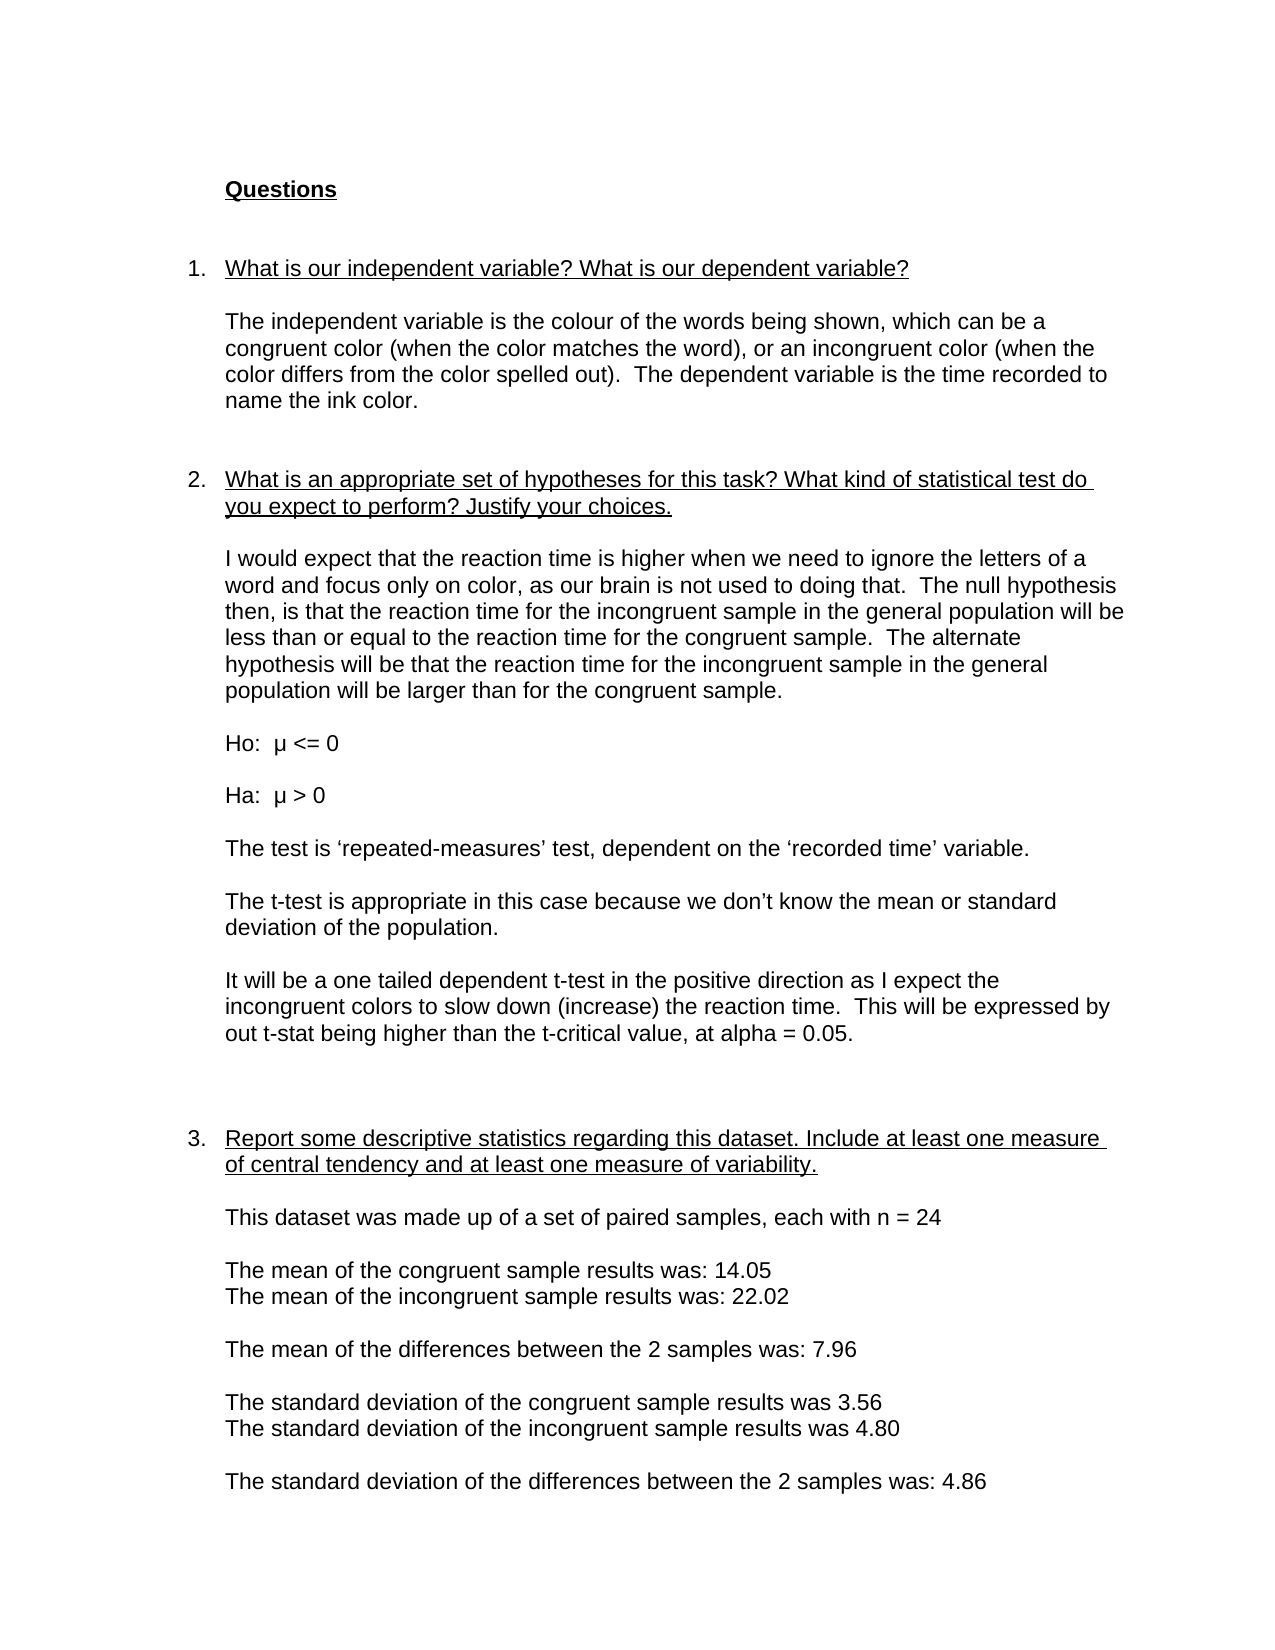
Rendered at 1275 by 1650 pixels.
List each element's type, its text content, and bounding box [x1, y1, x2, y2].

list What is an appropriate set of hypotheses for this task? What kind of statistical test do you expect to perform? Justify your choices. [187, 466, 1125, 519]
list Report some descriptive statistics regarding this dataset. Include at least one measure of central tendency and at least one measure of variability. [187, 1125, 1125, 1178]
text The independent variable is the colour of the words being shown, which can be a congruent color (when the color matches the word), or an incongruent color (when the color differs from the color spelled out). The dependent variable is the time recorded to name the ink color. [225, 308, 1125, 413]
text Ho: μ <= 0 [287, 730, 1125, 756]
list What is our independent variable? What is our dependent variable? [187, 255, 1125, 282]
text The standard deviation of the incongruent sample results was 4.80 [150, 1415, 1125, 1441]
text The standard deviation of the differences between the 2 samples was: 4.86 [150, 1468, 1125, 1494]
text The mean of the congruent sample results was: 14.05 [150, 1257, 1125, 1283]
text This dataset was made up of a set of paired samples, each with n = 24 [150, 1204, 1125, 1231]
text Ha: μ > 0 [150, 782, 1125, 809]
text I would expect that the reaction time is higher when we need to ignore the letters of a word and focus only on color, as our brain is not used to doing that. The null hypothesis then, is that the reaction time for the incongruent sample in the general population will be less than or equal to the reaction time for the congruent sample. The alternate hypothesis will be that the reaction time for the incongruent sample in the general population will be larger than for the congruent sample. [225, 545, 1125, 703]
text The t-test is appropriate in this case because we don’t know the mean or standard deviation of the population. [225, 888, 1125, 941]
text It will be a one tailed dependent t-test in the positive direction as I expect the incongruent colors to slow down (increase) the reaction time. This will be expressed by out t-stat being higher than the t-critical value, at alpha = 0.05. [225, 967, 1125, 1046]
text The test is ‘repeated-measures’ test, dependent on the ‘recorded time’ variable. [150, 835, 1125, 862]
text Ho: μ <= 0 [150, 730, 274, 756]
text The mean of the differences between the 2 samples was: 7.96 [150, 1336, 1125, 1362]
text Questions [225, 176, 1125, 203]
text The mean of the incongruent sample results was: 22.02 [150, 1283, 1125, 1309]
text The standard deviation of the congruent sample results was 3.56 [150, 1389, 1125, 1415]
